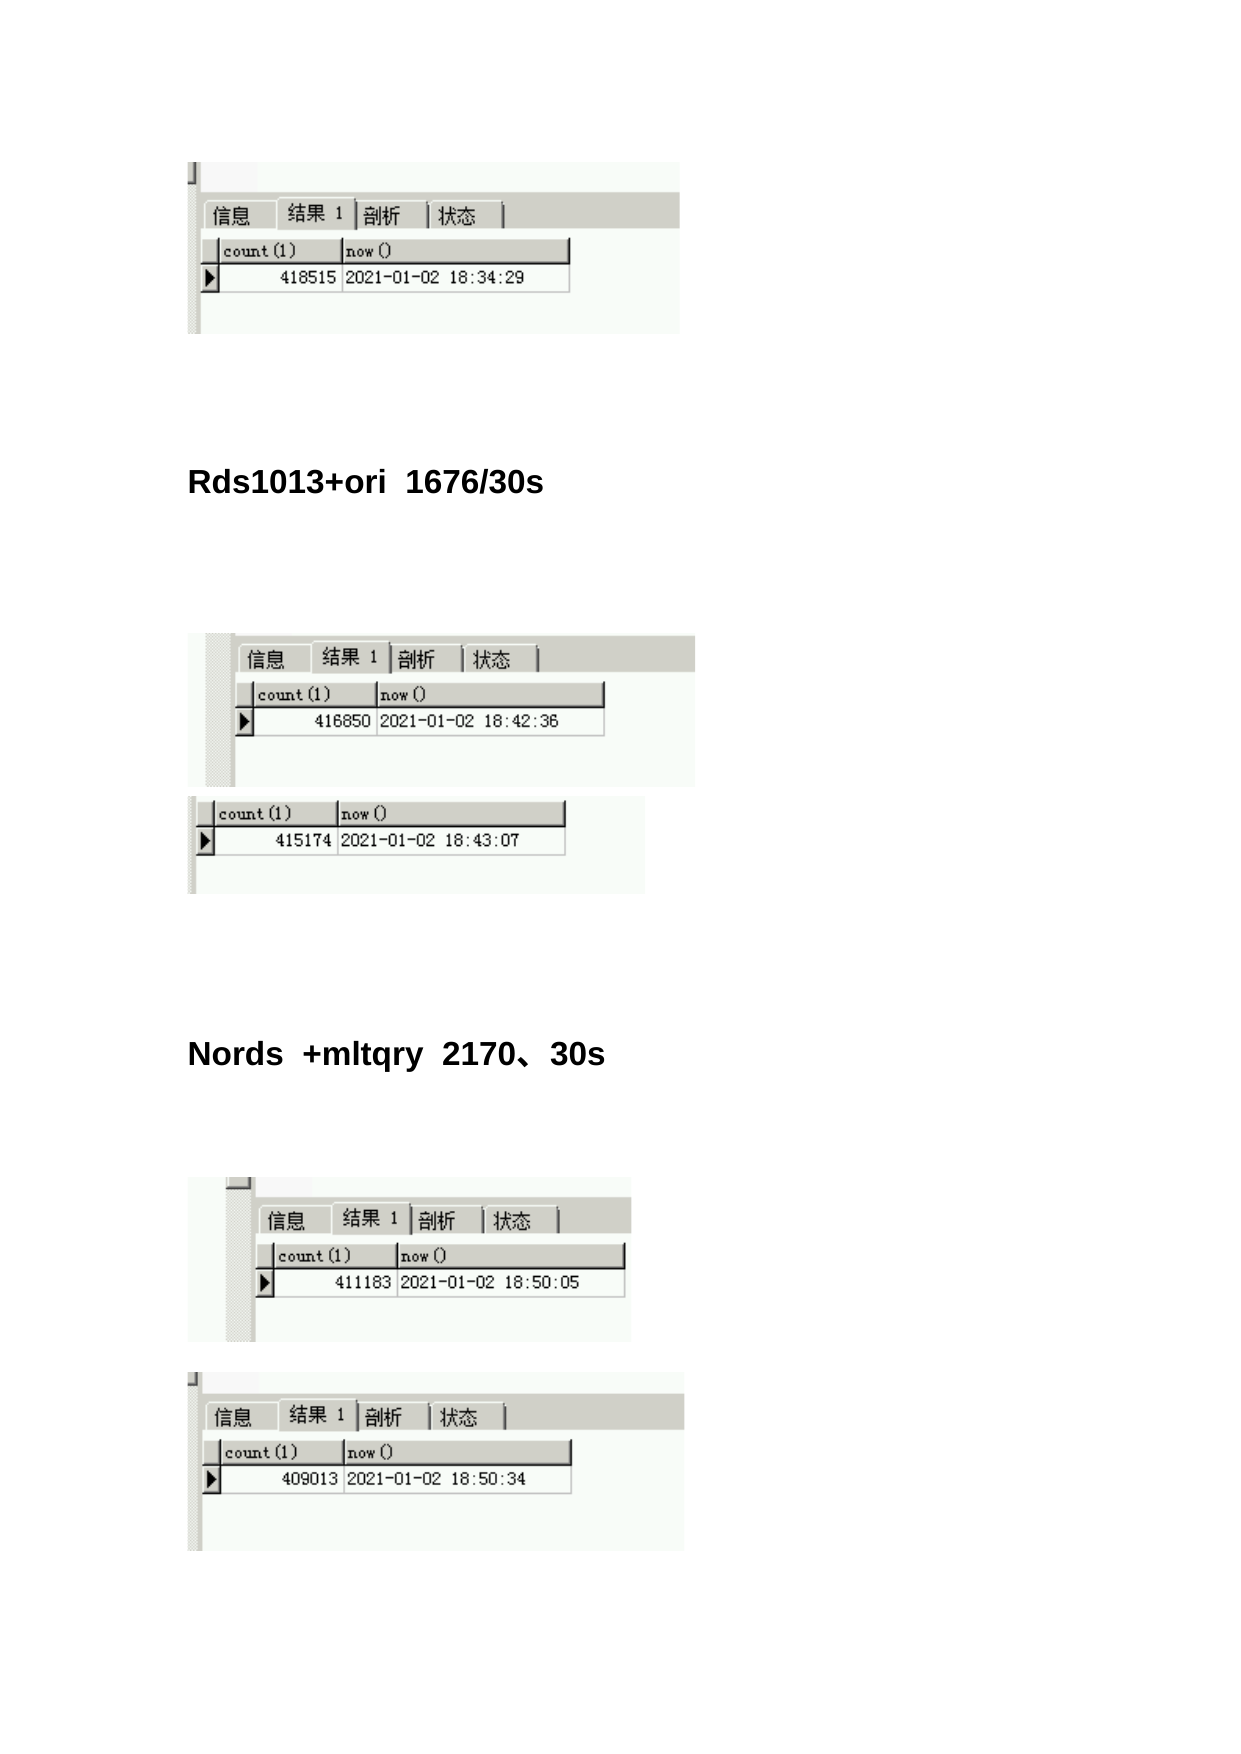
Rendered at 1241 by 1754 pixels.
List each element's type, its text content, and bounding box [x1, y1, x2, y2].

picture [187, 1177, 632, 1342]
picture [187, 162, 680, 334]
picture [187, 796, 646, 894]
subtitle Rds1013+ori 1676/30s [187, 449, 1053, 514]
picture [187, 1372, 685, 1551]
subtitle Nords +mltqry 2170、30s [187, 1018, 1053, 1083]
picture [187, 633, 696, 787]
